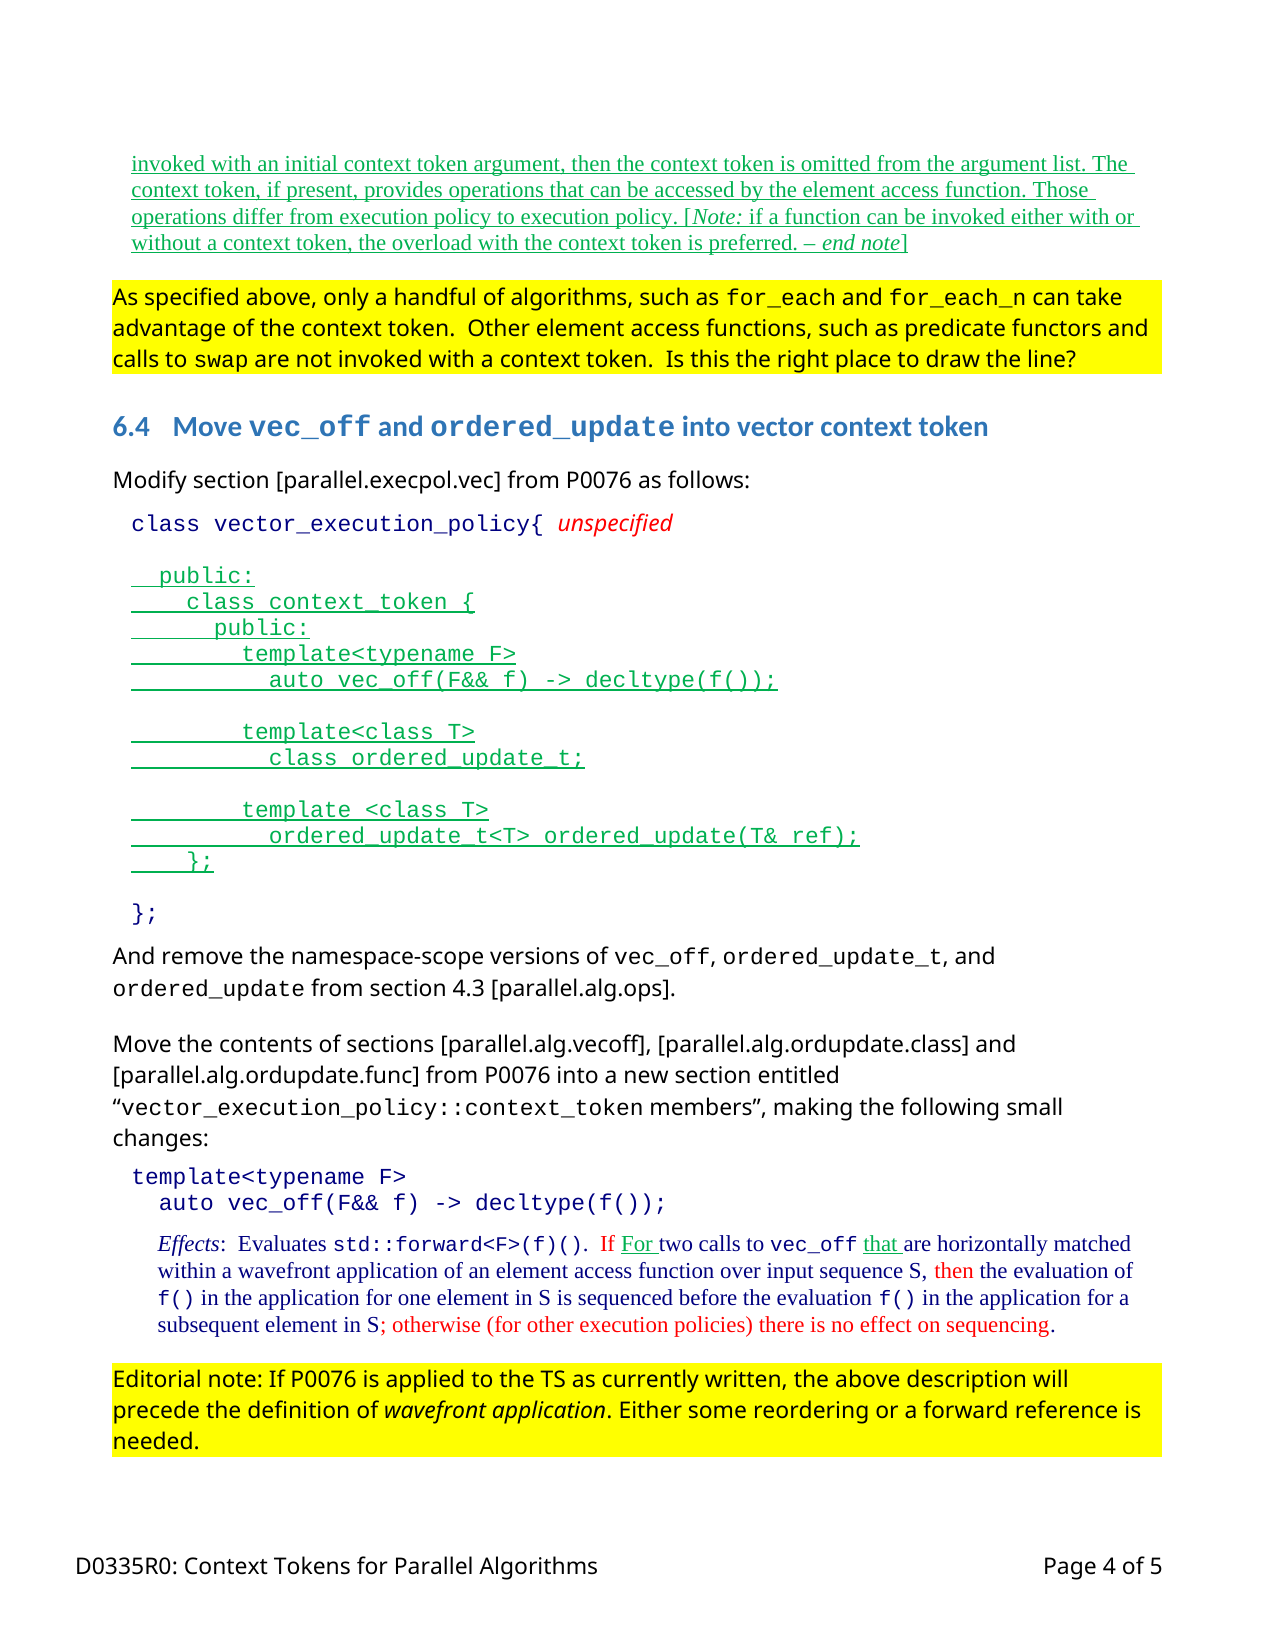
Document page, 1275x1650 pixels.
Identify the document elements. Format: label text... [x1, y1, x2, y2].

text Move the contents of sections [parallel.alg.vecoff], [parallel.alg.ordupdate.class] and [parallel.alg.ordupdate.func] from P0076 into a new section entitled “vector_execution_policy::context_token members”, making the following small changes: [112, 1028, 1162, 1153]
text template<class T> [131, 720, 1162, 746]
text public: [131, 616, 1162, 642]
text template <class T> [131, 798, 1162, 824]
text Effects: Evaluates std::forward<F>(f)(). If For two calls to vec_off that are horizontally matched within a wavefront application of an element access function over input sequence S, then the evaluation of f() in the application for one element in S is sequenced before the evaluation f() in the application for a subsequent element in S; otherwise (for other execution policies) there is no effect on sequencing. [157, 1230, 1162, 1338]
subtitle Move vec_off and ordered_update into vector context token [112, 408, 1162, 445]
text ordered_update_t<T> ordered_update(T& ref); [131, 824, 1162, 850]
text public: [131, 564, 1162, 591]
text Modify section [parallel.execpol.vec] from P0076 as follows: [112, 463, 1162, 495]
text auto vec_off(F&& f) -> decltype(f()); [131, 668, 1162, 694]
text template<typename F> [131, 642, 1162, 668]
text }; [131, 850, 1162, 876]
text template<typename F> [131, 1166, 1162, 1191]
text Editorial note: If P0076 is applied to the TS as currently written, the above description will precede the definition of wavefront application. Either some reordering or a forward reference is needed. [112, 1363, 1162, 1457]
text }; [131, 902, 1162, 928]
text class context_token { [131, 591, 1162, 616]
text auto vec_off(F&& f) -> decltype(f()); [131, 1191, 1162, 1217]
text And remove the namespace-scope versions of vec_off, ordered_update_t, and ordered_update from section 4.3 [parallel.alg.ops]. [112, 940, 1162, 1003]
text As specified above, only a handful of algorithms, such as for_each and for_each_n can take advantage of the context token. Other element access functions, such as predicate functors and calls to swap are not invoked with a context token. Is this the right place to draw the line? [112, 280, 1162, 374]
text class ordered_update_t; [131, 746, 1162, 772]
text class vector_execution_policy{ unspecified [131, 507, 1162, 539]
